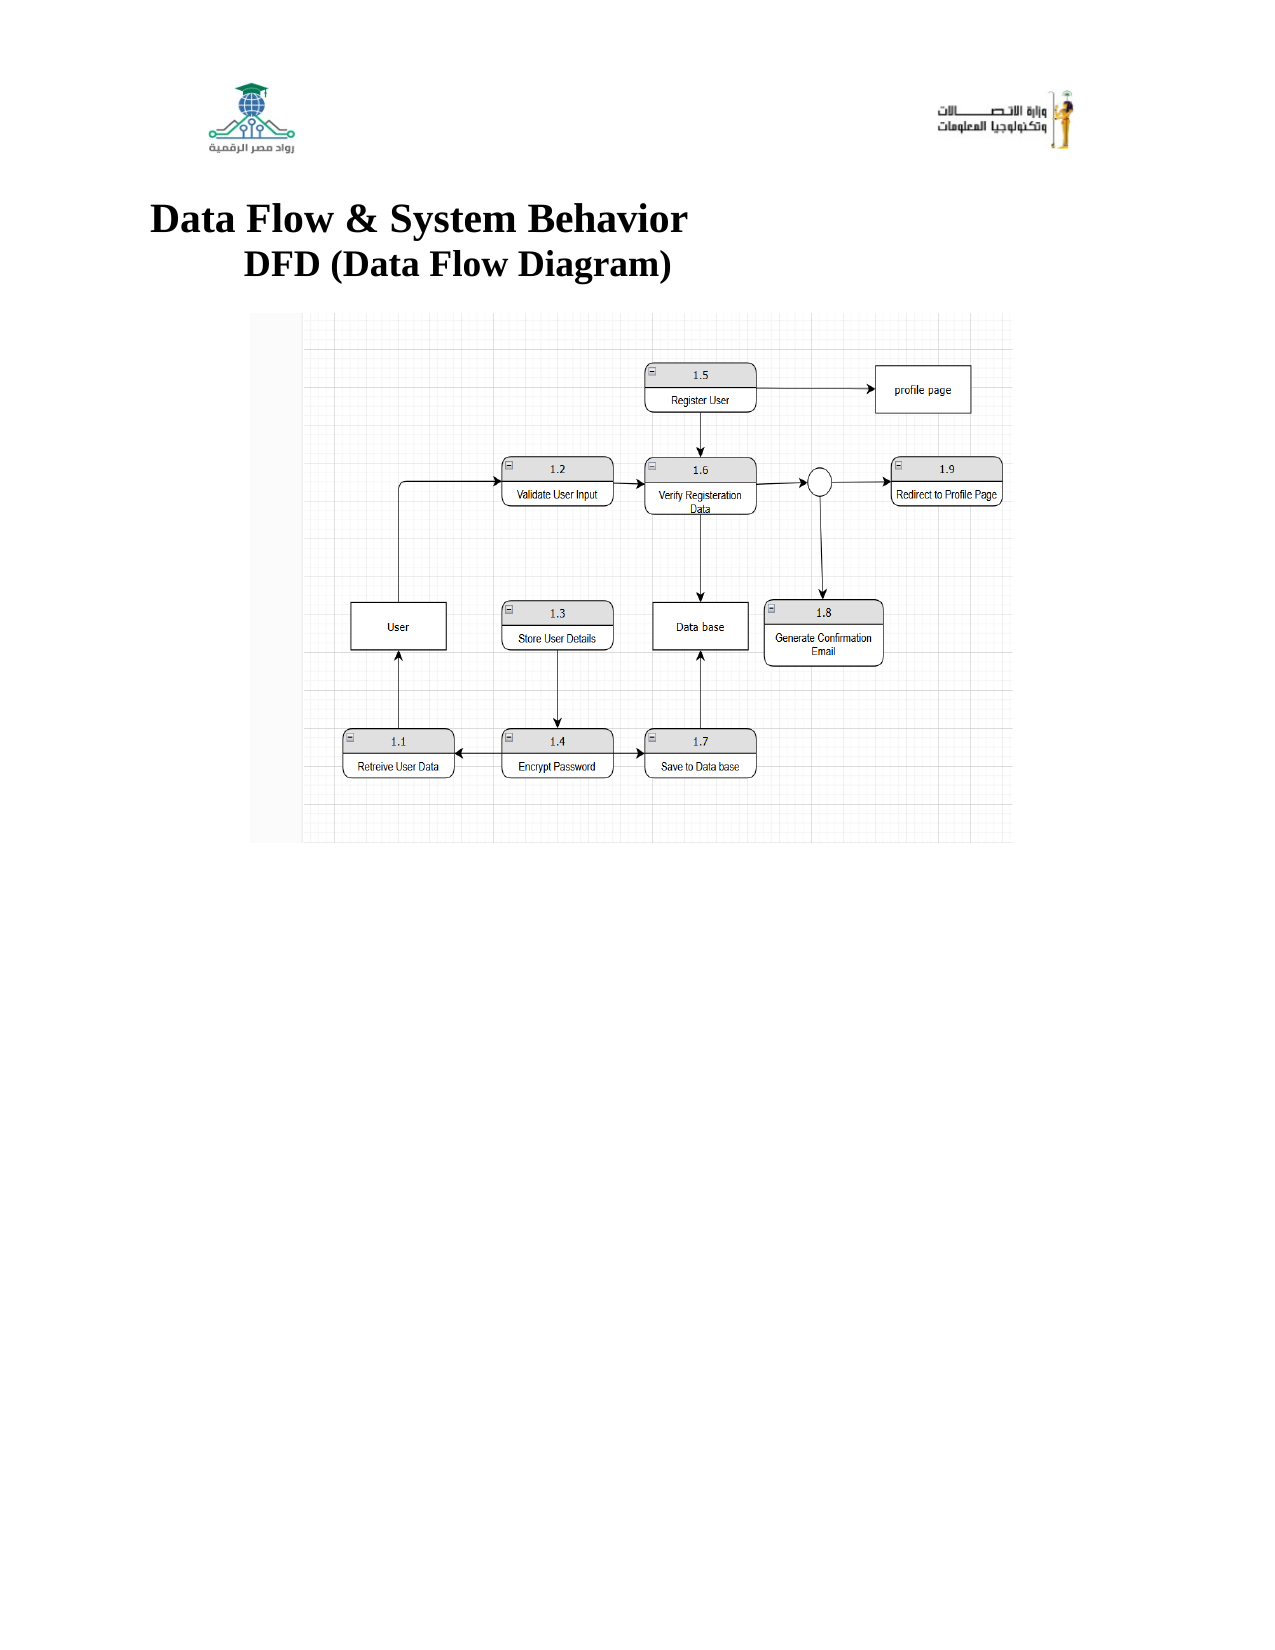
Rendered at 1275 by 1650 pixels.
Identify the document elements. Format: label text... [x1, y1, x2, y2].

picture [937, 89, 1074, 149]
text Data Flow & System Behavior [150, 194, 1162, 242]
text DFD (Data Flow Diagram) [225, 242, 1080, 285]
picture [208, 82, 296, 154]
picture [250, 313, 1013, 843]
